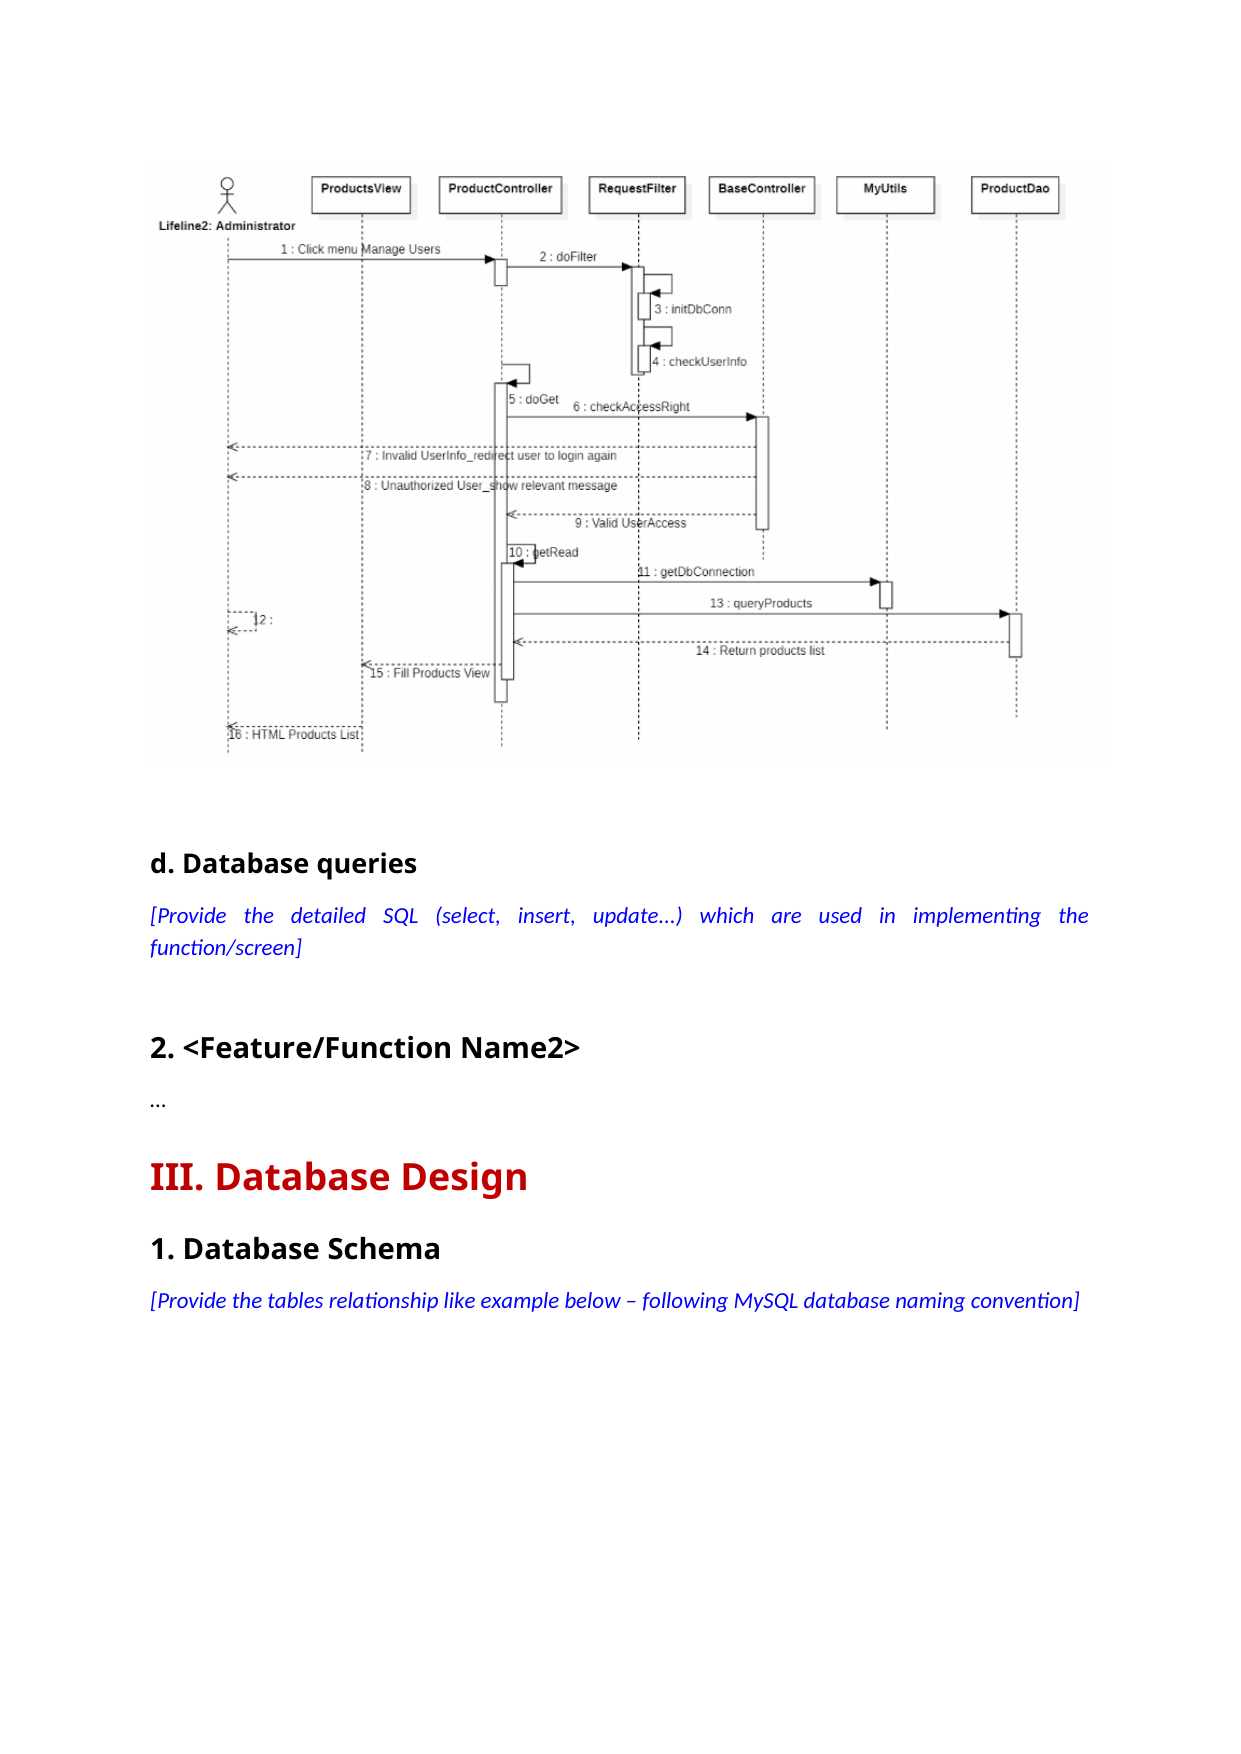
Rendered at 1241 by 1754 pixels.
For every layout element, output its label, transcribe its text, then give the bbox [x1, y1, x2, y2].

text 1. Database Schema [150, 1216, 1090, 1281]
text [Provide the tables relationship like example below – following MySQL database naming convention] [150, 1284, 1090, 1317]
text III. Database Design [150, 1143, 1090, 1208]
text d. Database queries [150, 831, 1090, 896]
text 2. <Feature/Function Name2> [150, 1015, 1090, 1080]
text [Provide the detailed SQL (select, insert, update...) which are used in implementing the function/screen] [150, 899, 1090, 964]
text … [150, 1083, 1090, 1116]
